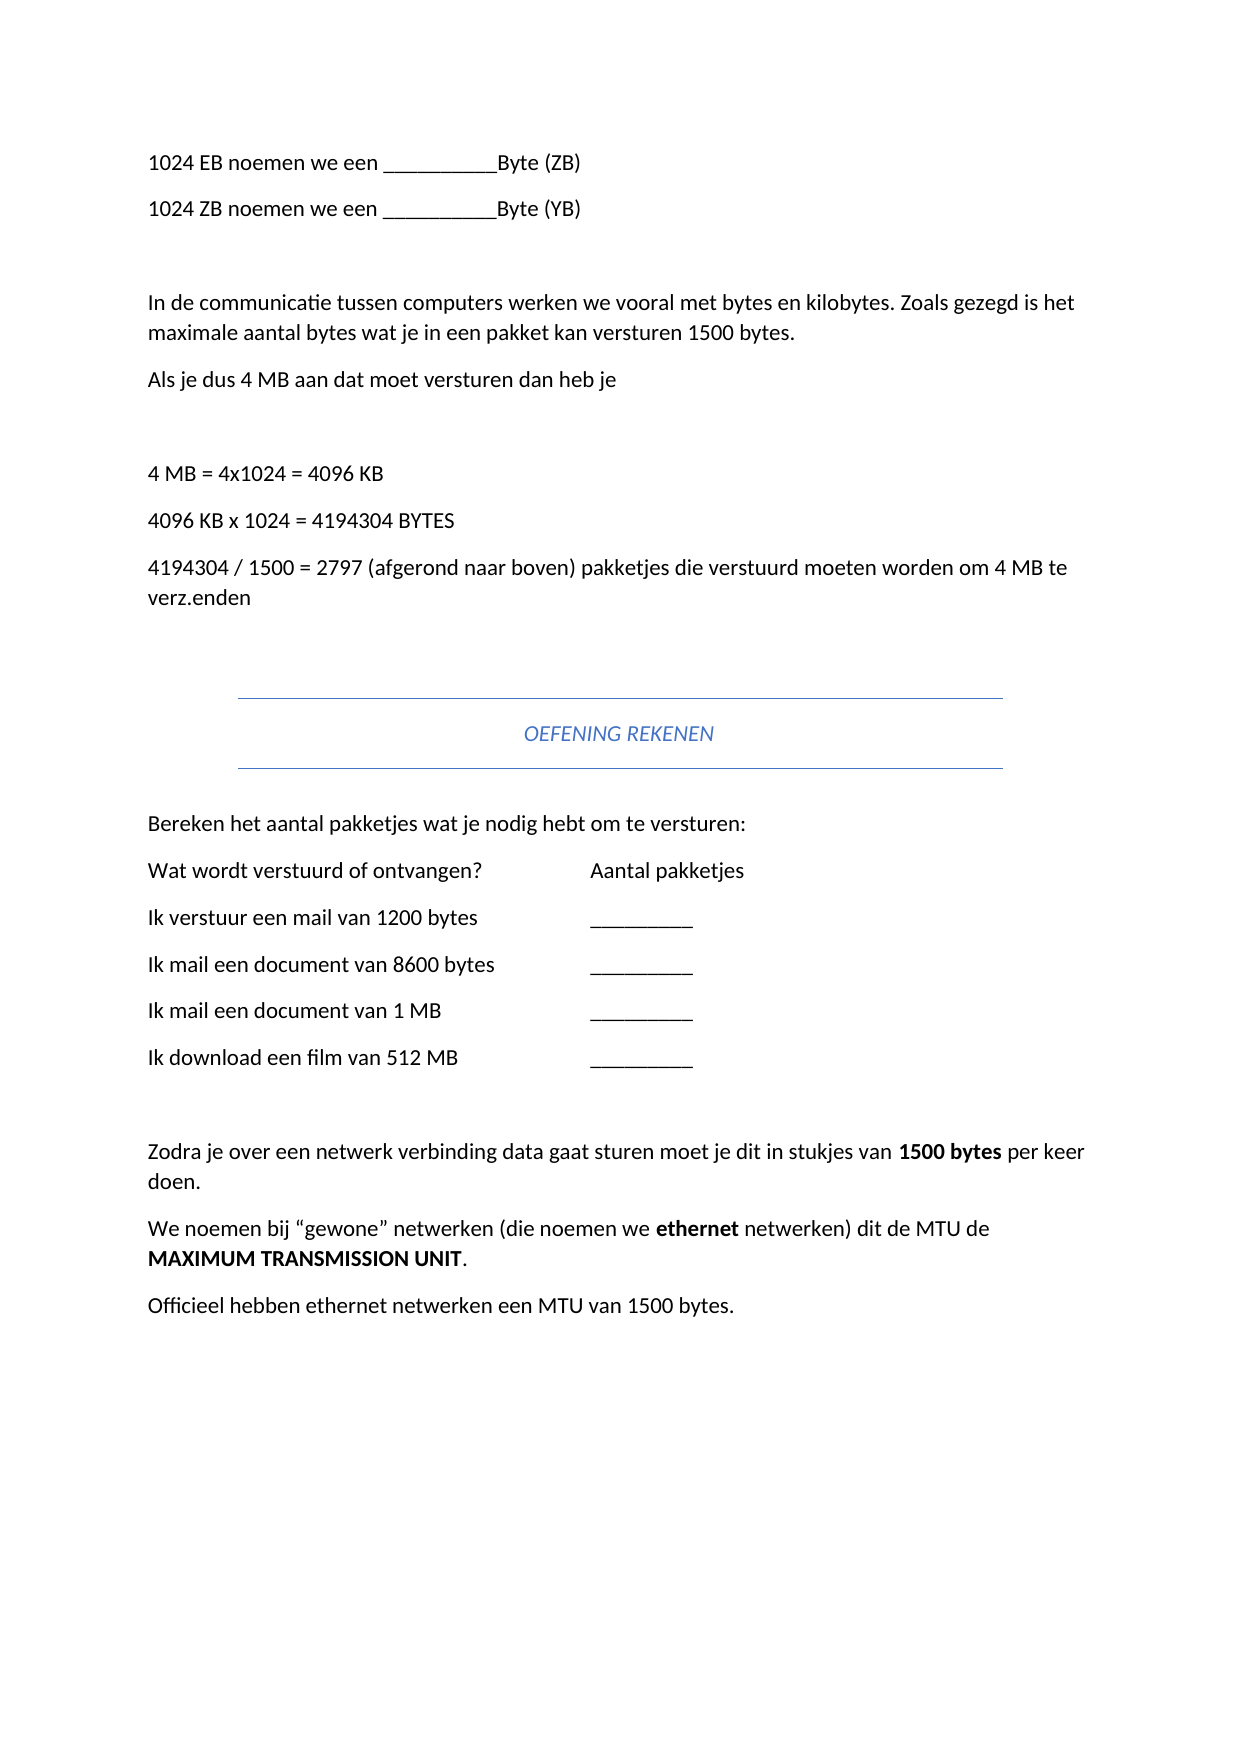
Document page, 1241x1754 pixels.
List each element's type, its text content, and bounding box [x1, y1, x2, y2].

text 1024 ZB noemen we een __________Byte (YB) [148, 194, 1093, 222]
text 4096 KB x 1024 = 4194304 BYTES [148, 506, 1093, 534]
text Ik mail een document van 1 MB _________ [148, 997, 1093, 1024]
text We noemen bij “gewone” netwerken (die noemen we ethernet netwerken) dit de MTU de MAXIMUM TRANSMISSION UNIT. [148, 1214, 1093, 1272]
text 1024 EB noemen we een __________Byte (ZB) [148, 148, 1093, 176]
text Als je dus 4 MB aan dat moet versturen dan heb je [148, 365, 1093, 393]
text Ik mail een document van 8600 bytes _________ [148, 950, 1093, 978]
text 4194304 / 1500 = 2797 (afgerond naar boven) pakketjes die verstuurd moeten worden om 4 MB te verz.enden [148, 553, 1093, 611]
text In de communicatie tussen computers werken we vooral met bytes en kilobytes. Zoals gezegd is het maximale aantal bytes wat je in een pakket kan versturen 1500 bytes. [148, 288, 1093, 346]
text 4 MB = 4x1024 = 4096 KB [148, 459, 1093, 487]
text Officieel hebben ethernet netwerken een MTU van 1500 bytes. [148, 1291, 1093, 1319]
text Ik verstuur een mail van 1200 bytes _________ [148, 903, 1093, 931]
text Ik download een film van 512 MB _________ [148, 1043, 1093, 1071]
text Wat wordt verstuurd of ontvangen? Aantal pakketjes [148, 856, 1093, 884]
text Bereken het aantal pakketjes wat je nodig hebt om te versturen: [148, 809, 1093, 837]
text Zodra je over een netwerk verbinding data gaat sturen moet je dit in stukjes van 1500 bytes per keer doen. [148, 1137, 1093, 1195]
text OEFENING REKENEN [238, 699, 1003, 768]
